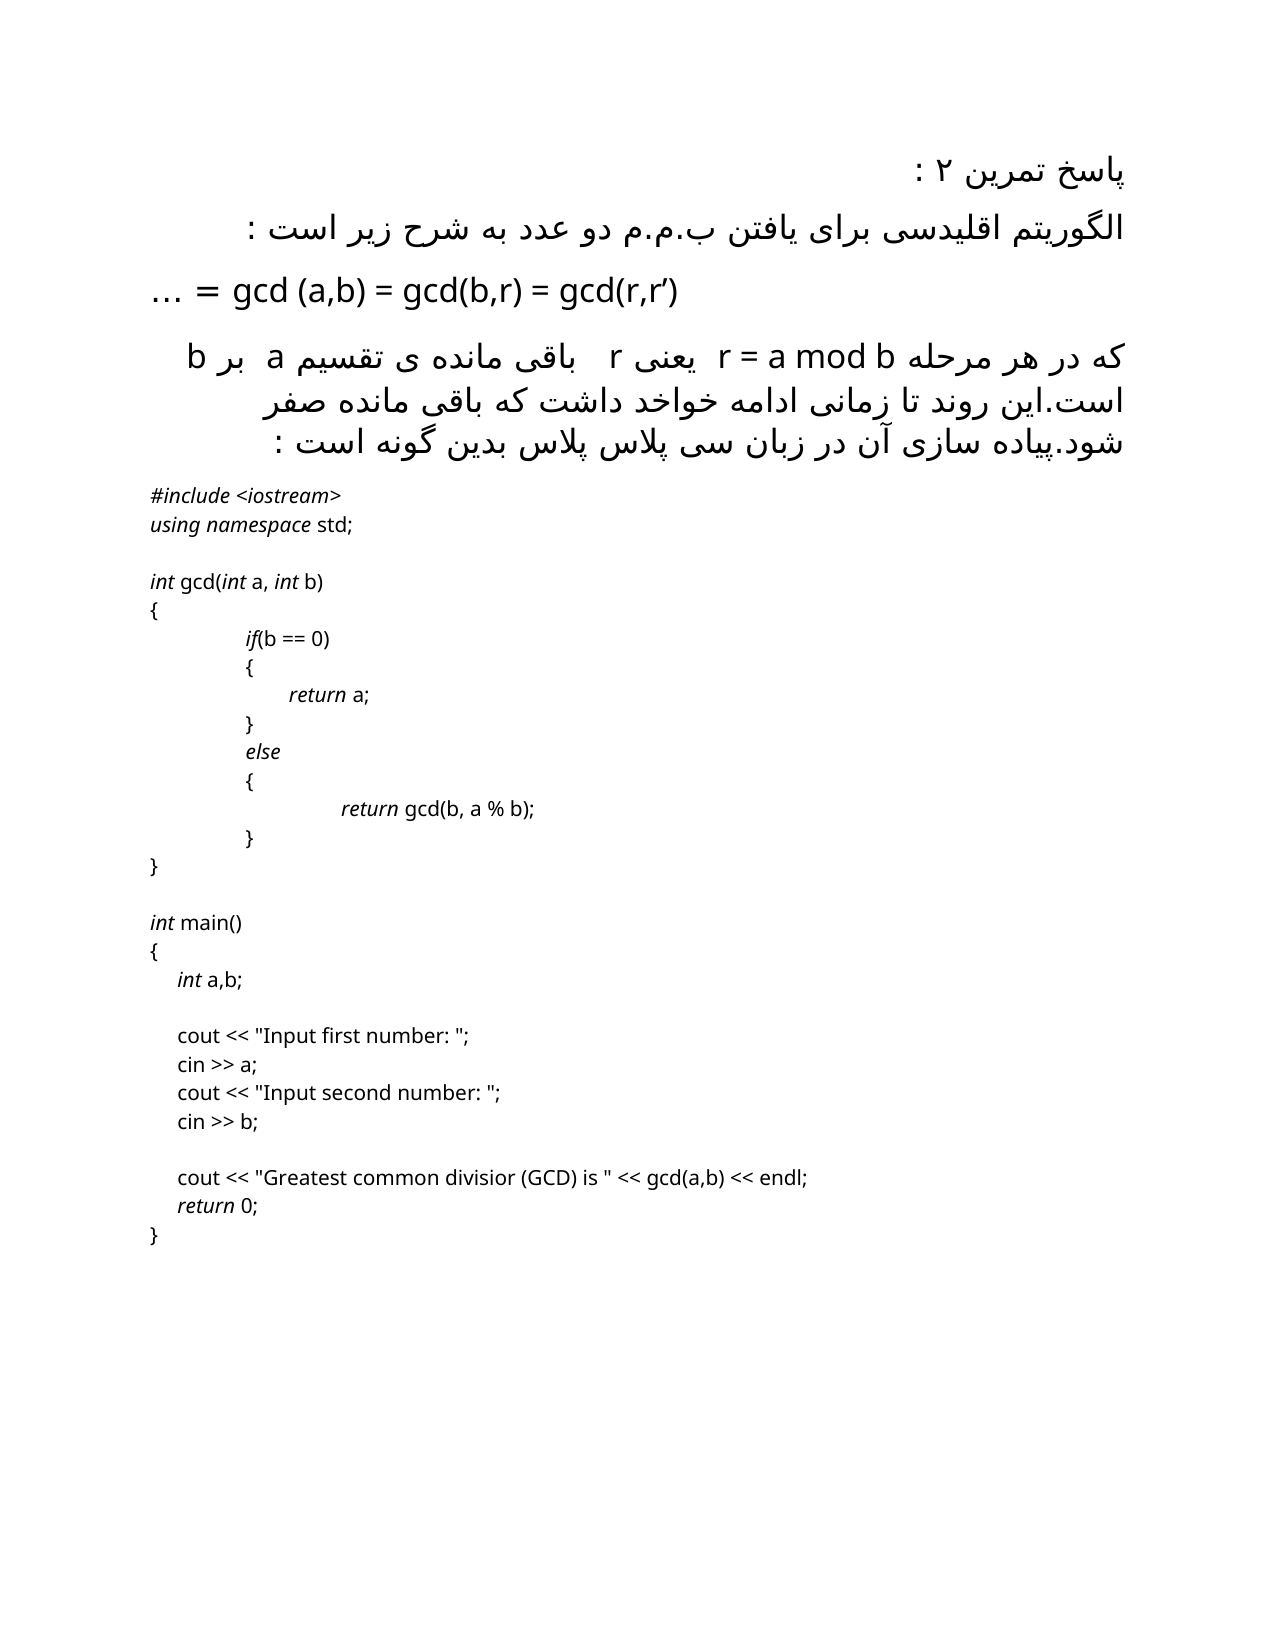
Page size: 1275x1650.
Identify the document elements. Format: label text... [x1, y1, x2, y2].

text return a; [150, 681, 1125, 709]
text gcd (a,b) = gcd(b,r) = gcd(r,r’) = … [150, 267, 1125, 312]
text int a,b; [150, 965, 1125, 993]
text الگوریتم اقلیدسی برای یافتن ب.م.م دو عدد به شرح زیر است : [150, 208, 1125, 247]
text cout << "Greatest common divisior (GCD) is " << gcd(a,b) << endl; [150, 1163, 1125, 1192]
text که در هر مرحله r = a mod b یعنی r باقی مانده ی تقسیم a بر b است.این روند تا زمانی ادامه خواخد داشت که باقی مانده صفر شود.پیاده سازی آن در زبان سی پلاس پلاس بدین گونه است : [150, 333, 1125, 462]
text { [150, 766, 1125, 794]
text { [150, 652, 1125, 681]
text #include <iostream> [150, 482, 1125, 510]
text } [150, 851, 1125, 880]
text using namespace std; [150, 510, 1125, 538]
text cin >> b; [150, 1107, 1125, 1135]
text int gcd(int a, int b) [150, 567, 1125, 595]
text } [150, 823, 1125, 851]
text int main() [150, 908, 1125, 937]
text if(b == 0) [150, 624, 1125, 652]
text } [150, 709, 1125, 737]
text } [150, 1220, 1125, 1248]
text cout << "Input second number: "; [150, 1078, 1125, 1107]
text پاسخ تمرین ۲ : [150, 150, 1125, 189]
text { [150, 595, 1125, 624]
text cin >> a; [150, 1050, 1125, 1078]
text else [150, 737, 1125, 766]
text return gcd(b, a % b); [150, 794, 1125, 823]
text { [150, 937, 1125, 965]
text cout << "Input first number: "; [150, 1021, 1125, 1050]
text return 0; [150, 1192, 1125, 1220]
